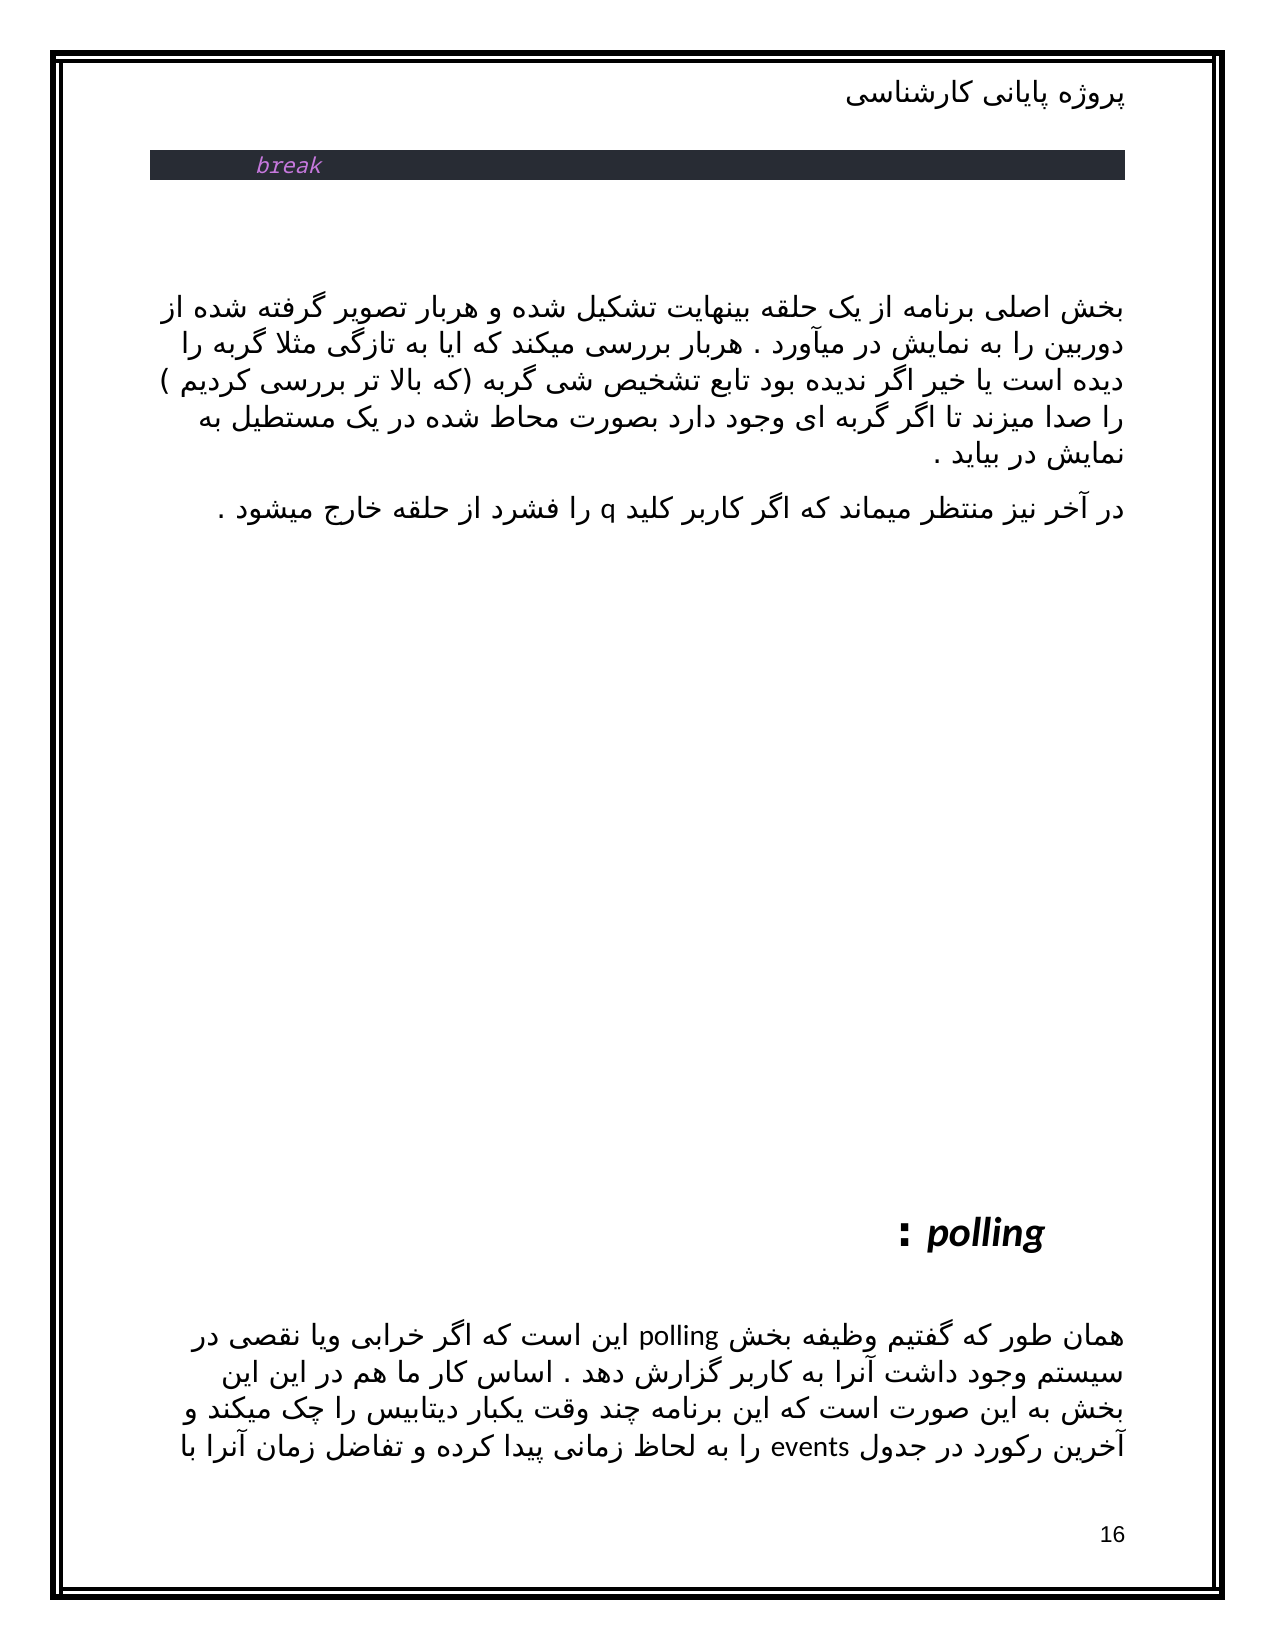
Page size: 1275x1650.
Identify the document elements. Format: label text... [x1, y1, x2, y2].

text break [150, 150, 1125, 180]
subtitle polling : [150, 1206, 1050, 1257]
text در آخر نیز منتظر میماند که اگر کاربر کلید q را فشرد از حلقه خارج میشود . [150, 490, 1125, 526]
text بخش اصلی برنامه از یک حلقه بینهایت تشکیل شده و هربار تصویر گرفته شده از دوربین را به نمایش در میآورد . هربار بررسی میکند که ایا به تازگی مثلا گربه را دیده است یا خیر اگر ندیده بود تابع تشخیص شی گربه (که بالا تر بررسی کردیم ) را صدا میزند تا اگر گربه ای وجود دارد بصورت محاط شده در یک مستطیل به نمایش در بیاید . [150, 290, 1125, 471]
